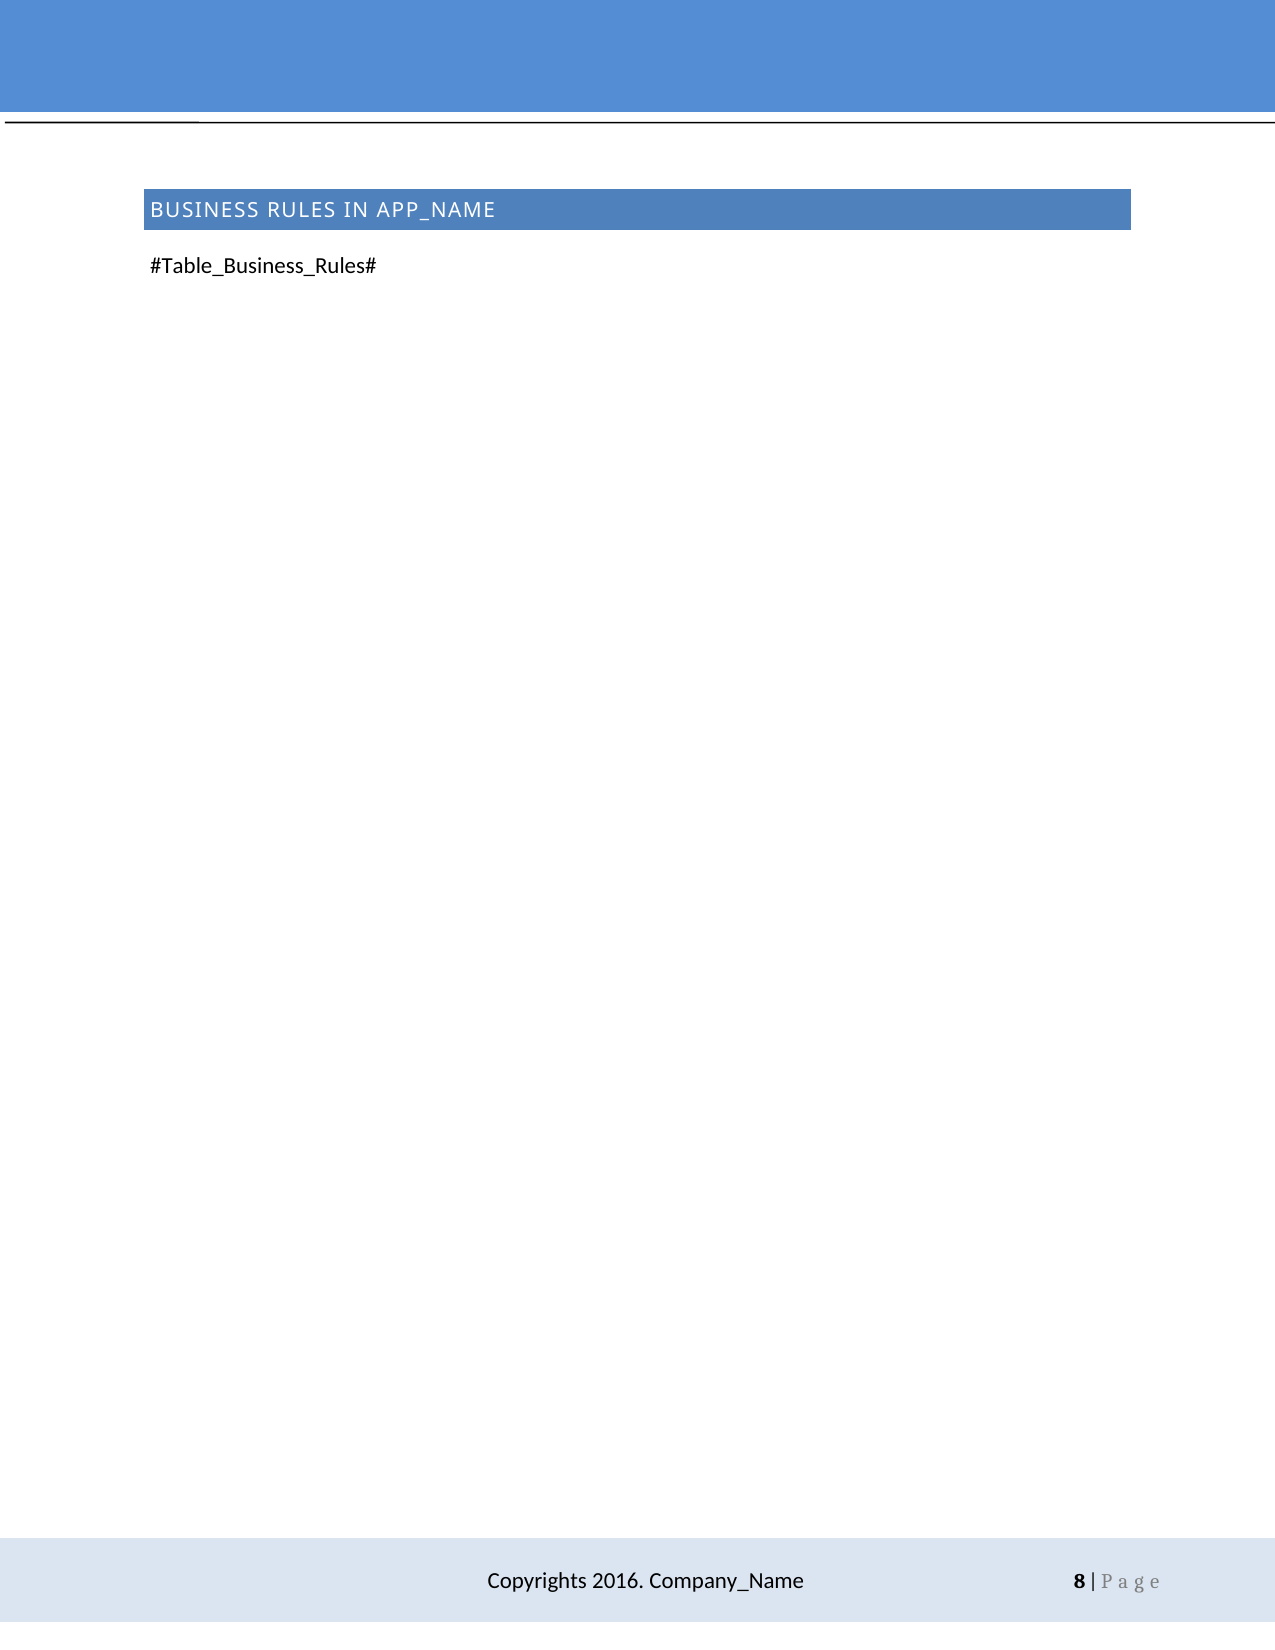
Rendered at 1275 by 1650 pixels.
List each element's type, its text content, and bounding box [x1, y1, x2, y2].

subtitle Business Rules in App_Name [150, 195, 1125, 224]
text #Table_Business_Rules# [150, 251, 1125, 279]
